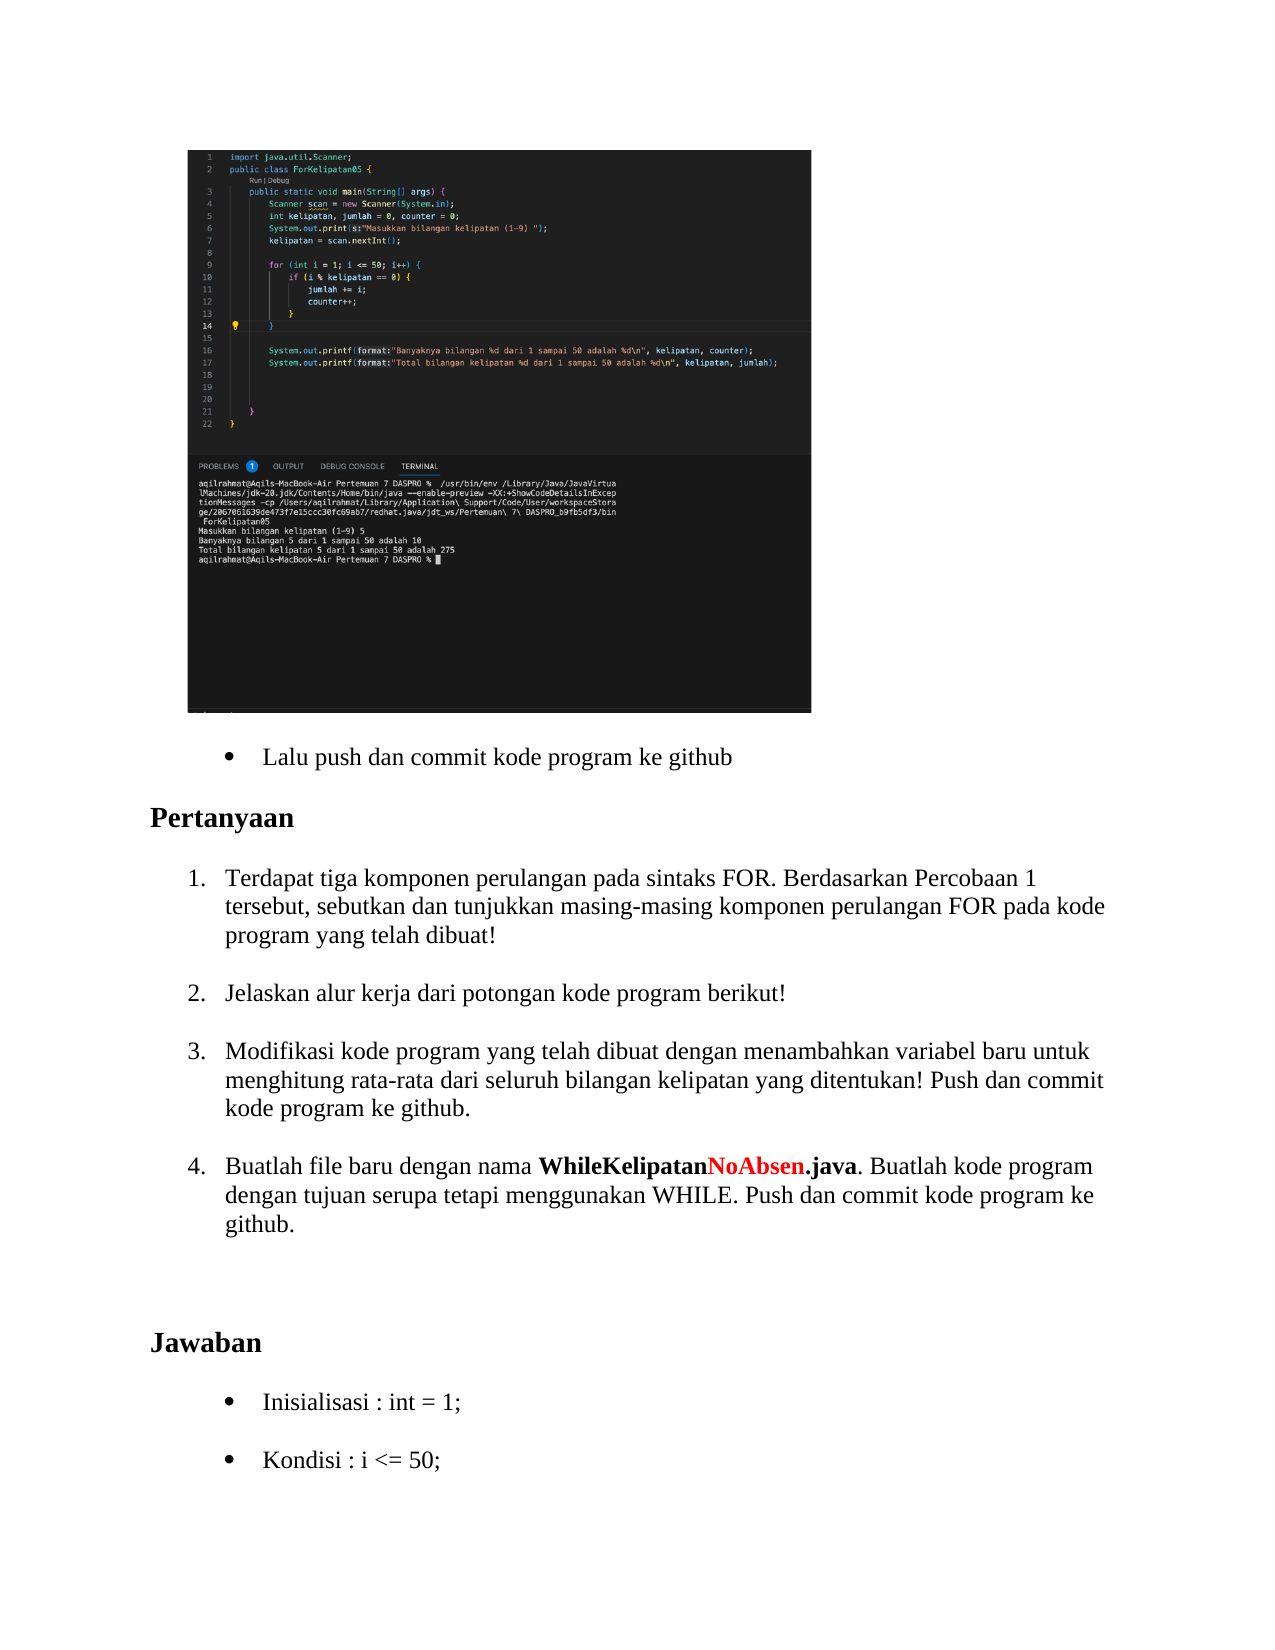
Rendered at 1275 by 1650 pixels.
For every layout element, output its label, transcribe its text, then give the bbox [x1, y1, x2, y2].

list Modifikasi kode program yang telah dibuat dengan menambahkan variabel baru untuk menghitung rata-rata dari seluruh bilangan kelipatan yang ditentukan! Push dan commit kode program ke github. [187, 1036, 1125, 1122]
list Inisialisasi : int = 1; [225, 1387, 1125, 1416]
list Lalu push dan commit kode program ke github [225, 742, 1125, 771]
picture [187, 150, 812, 713]
list Terdapat tiga komponen perulangan pada sintaks FOR. Berdasarkan Percobaan 1 tersebut, sebutkan dan tunjukkan masing-masing komponen perulangan FOR pada kode program yang telah dibuat! [187, 863, 1125, 949]
list Kondisi : i <= 50; [225, 1445, 1125, 1474]
list Buatlah file baru dengan nama WhileKelipatanNoAbsen.java. Buatlah kode program dengan tujuan serupa tetapi menggunakan WHILE. Push dan commit kode program ke github. [187, 1151, 1125, 1238]
text Jawaban [150, 1325, 1125, 1358]
text Pertanyaan [150, 800, 1125, 833]
list Jelaskan alur kerja dari potongan kode program berikut! [187, 978, 1125, 1007]
